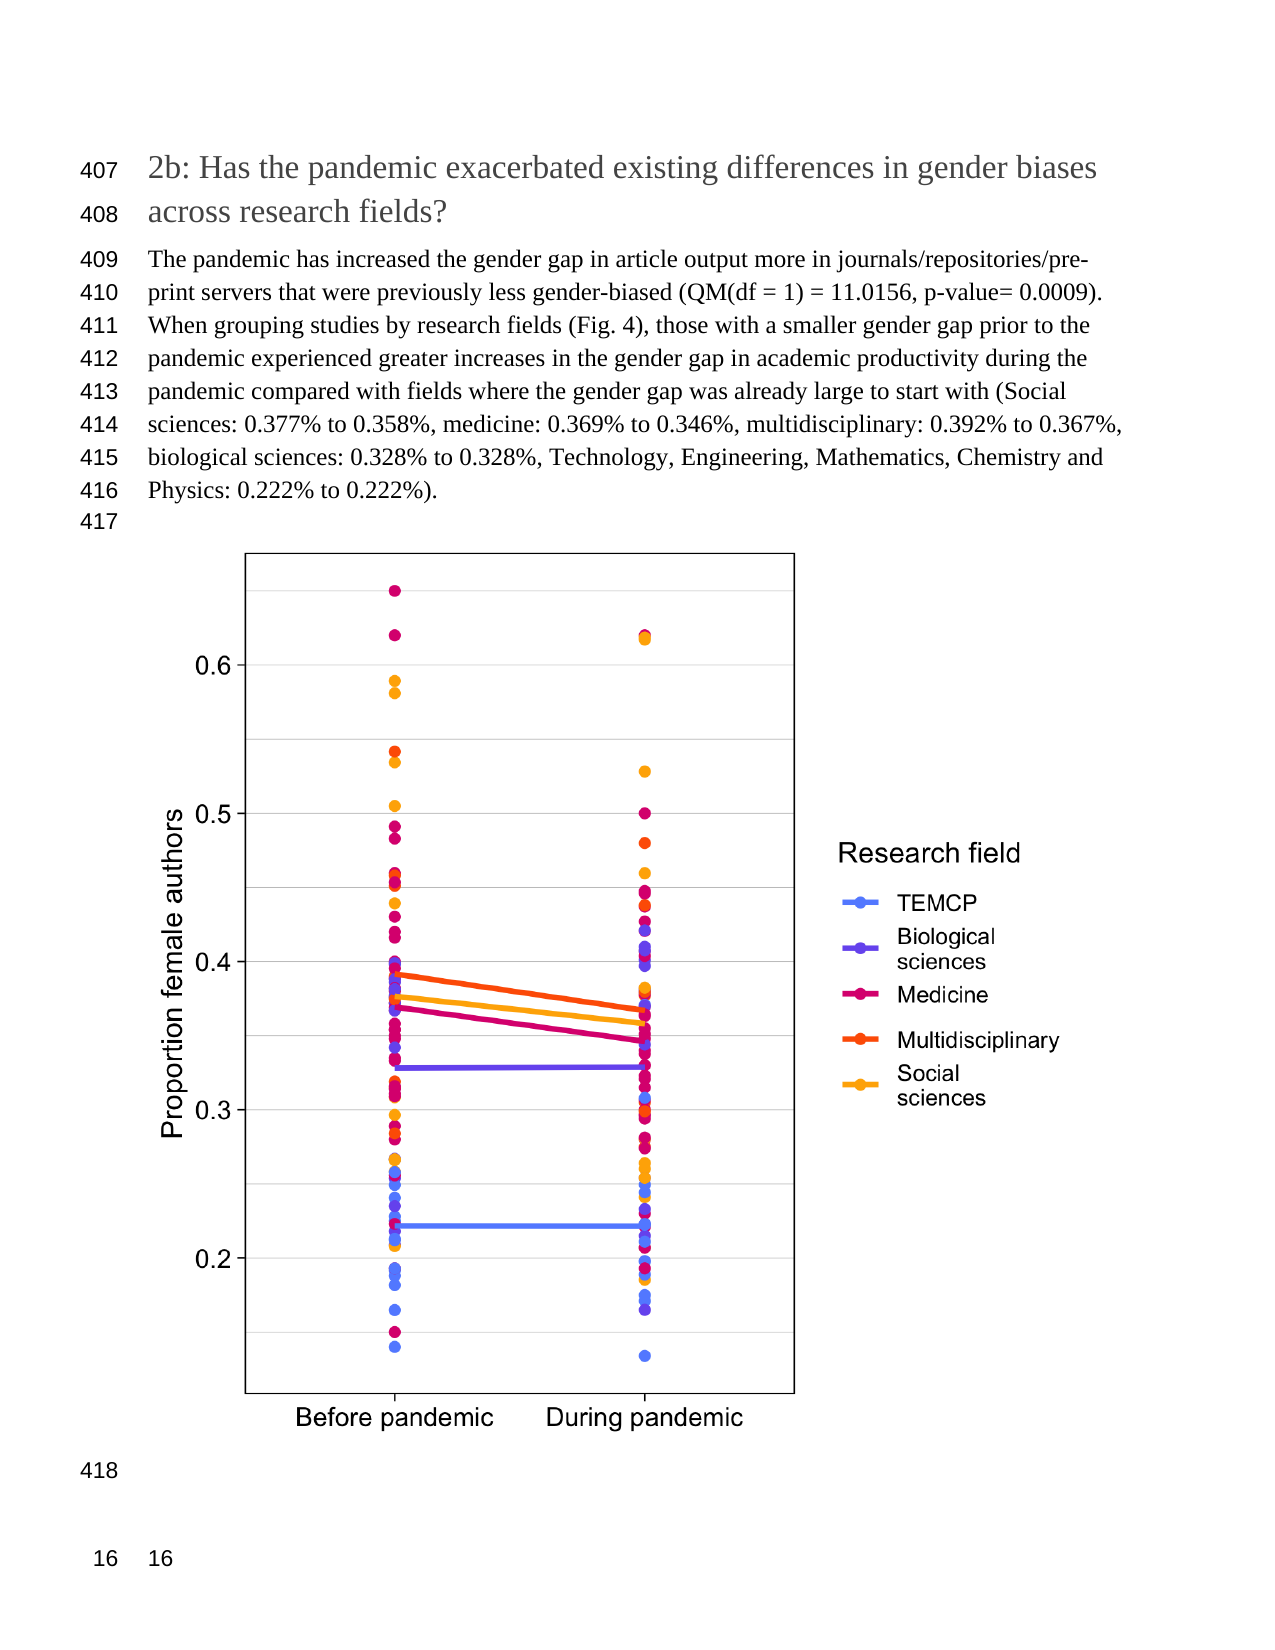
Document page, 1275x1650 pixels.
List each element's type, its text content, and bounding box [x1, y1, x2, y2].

picture [147, 538, 1088, 1479]
text The pandemic has increased the gender gap in article output more in journals/repositories/pre-print servers that were previously less gender-biased (QM(df = 1) = 11.0156, p-value= 0.0009). When grouping studies by research fields (Fig. 4), those with a smaller gender gap prior to the pandemic experienced greater increases in the gender gap in academic productivity during the pandemic compared with fields where the gender gap was already large to start with (Social sciences: 0.377% to 0.358%, medicine: 0.369% to 0.346%, multidisciplinary: 0.392% to 0.367%, biological sciences: 0.328% to 0.328%, Technology, Engineering, Mathematics, Chemistry and Physics: 0.222% to 0.222%). [148, 244, 1127, 504]
subtitle 2b: Has the pandemic exacerbated existing differences in gender biases across research fields? [148, 148, 1127, 230]
